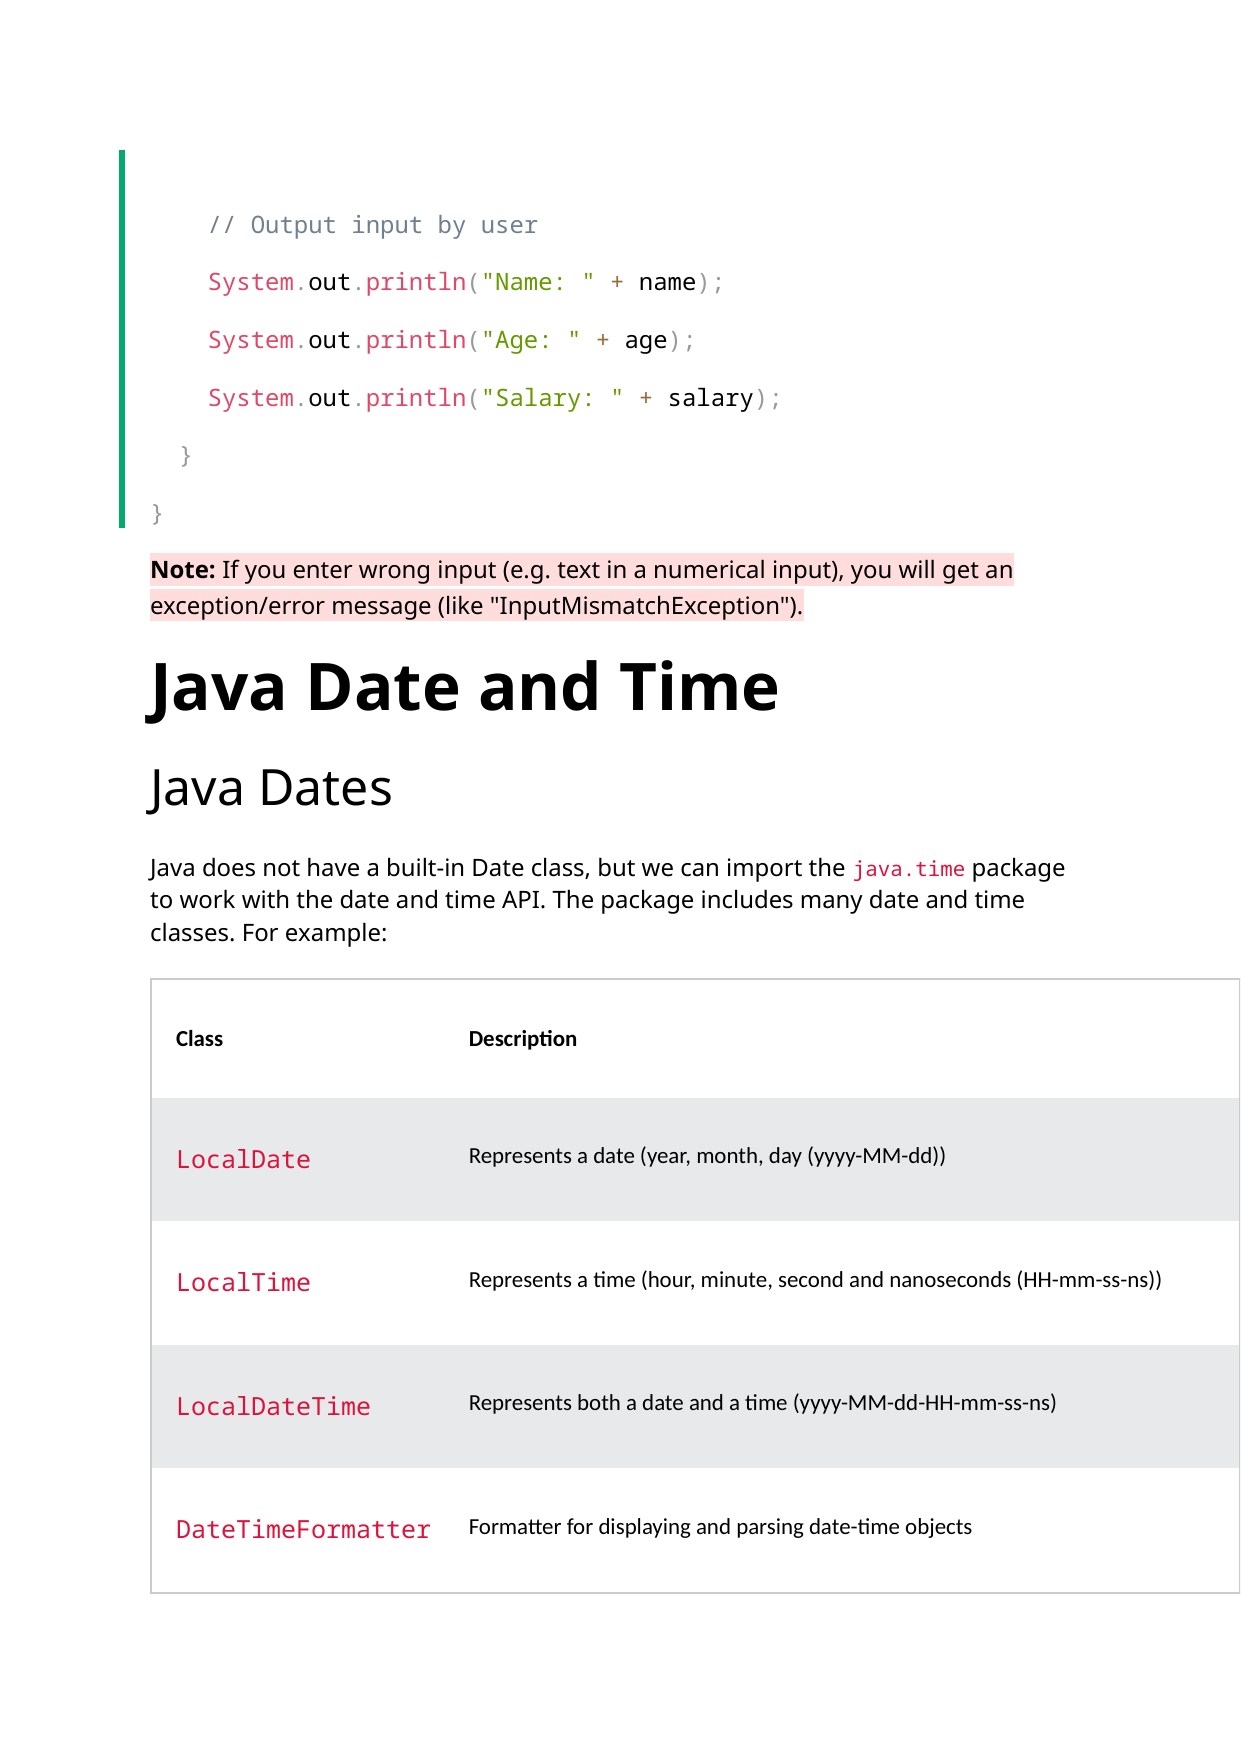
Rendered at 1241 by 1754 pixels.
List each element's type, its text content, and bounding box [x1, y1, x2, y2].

text Java does not have a built-in Date class, but we can import the java.time package to work with the date and time API. The package includes many date and time classes. For example: [150, 851, 1090, 948]
text System.out.println("Salary: " + salary); [125, 380, 1090, 413]
text } [125, 496, 1090, 528]
table_cell LocalDateTime [152, 1345, 456, 1468]
subtitle Java Dates [150, 752, 1090, 821]
table_cell Represents both a date and a time (yyyy-MM-dd-HH-mm-ss-ns) [456, 1345, 1239, 1468]
table_cell LocalDate [152, 1098, 456, 1221]
table_header Class [152, 980, 456, 1097]
table_cell Formatter for displaying and parsing date-time objects [456, 1469, 1239, 1592]
text } [125, 438, 1090, 471]
text Note: If you enter wrong input (e.g. text in a numerical input), you will get an exception/error message (like "InputMismatchException"). [150, 553, 1090, 621]
table_header Description [456, 980, 1239, 1097]
table_cell Represents a time (hour, minute, second and nanoseconds (HH-mm-ss-ns)) [456, 1221, 1239, 1345]
subtitle Java Date and Time [150, 640, 1090, 730]
text System.out.println("Age: " + age); [125, 323, 1090, 355]
text System.out.println("Name: " + name); [125, 265, 1090, 298]
text // Output input by user [125, 208, 1090, 240]
table_cell DateTimeFormatter [152, 1469, 456, 1592]
table_cell Represents a date (year, month, day (yyyy-MM-dd)) [456, 1098, 1239, 1221]
table_cell LocalTime [152, 1221, 456, 1345]
